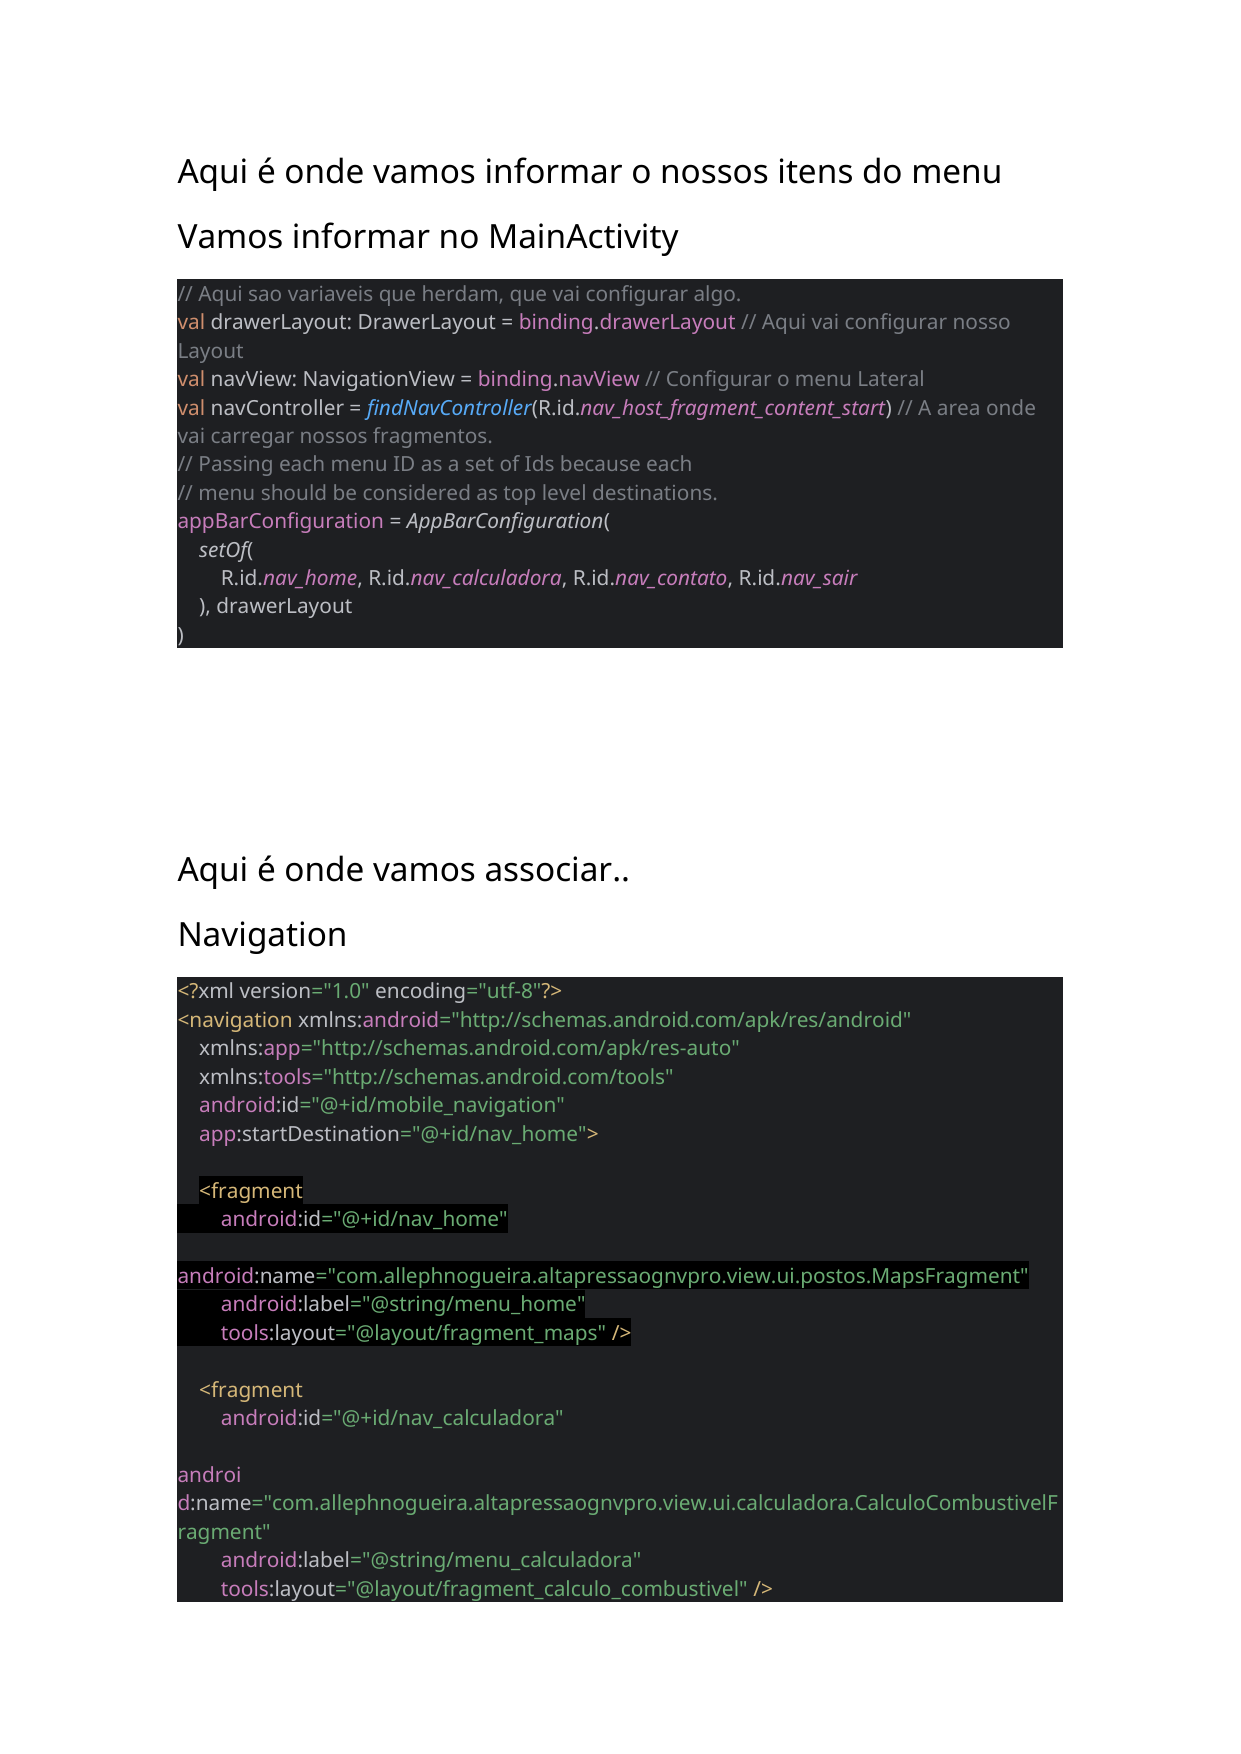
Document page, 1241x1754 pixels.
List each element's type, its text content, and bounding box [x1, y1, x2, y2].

text // Aqui sao variaveis que herdam, que vai configurar algo. val drawerLayout: DrawerLayout = binding.drawerLayout // Aqui vai configurar nosso Layout val navView: NavigationView = binding.navView // Configurar o menu Lateral val navController = findNavController(R.id.nav_host_fragment_content_start) // A area onde vai carregar nossos fragmentos. // Passing each menu ID as a set of Ids because each // menu should be considered as top level destinations. appBarConfiguration = AppBarConfiguration( setOf( R.id.nav_home, R.id.nav_calculadora, R.id.nav_contato, R.id.nav_sair ), drawerLayout ) [177, 279, 1063, 648]
text Vamos informar no MainActivity [177, 213, 1063, 259]
text Aqui é onde vamos associar.. [177, 845, 1063, 891]
text Aqui é onde vamos informar o nossos itens do menu [177, 148, 1063, 193]
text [177, 977, 1063, 1602]
text Navigation [177, 911, 1063, 956]
